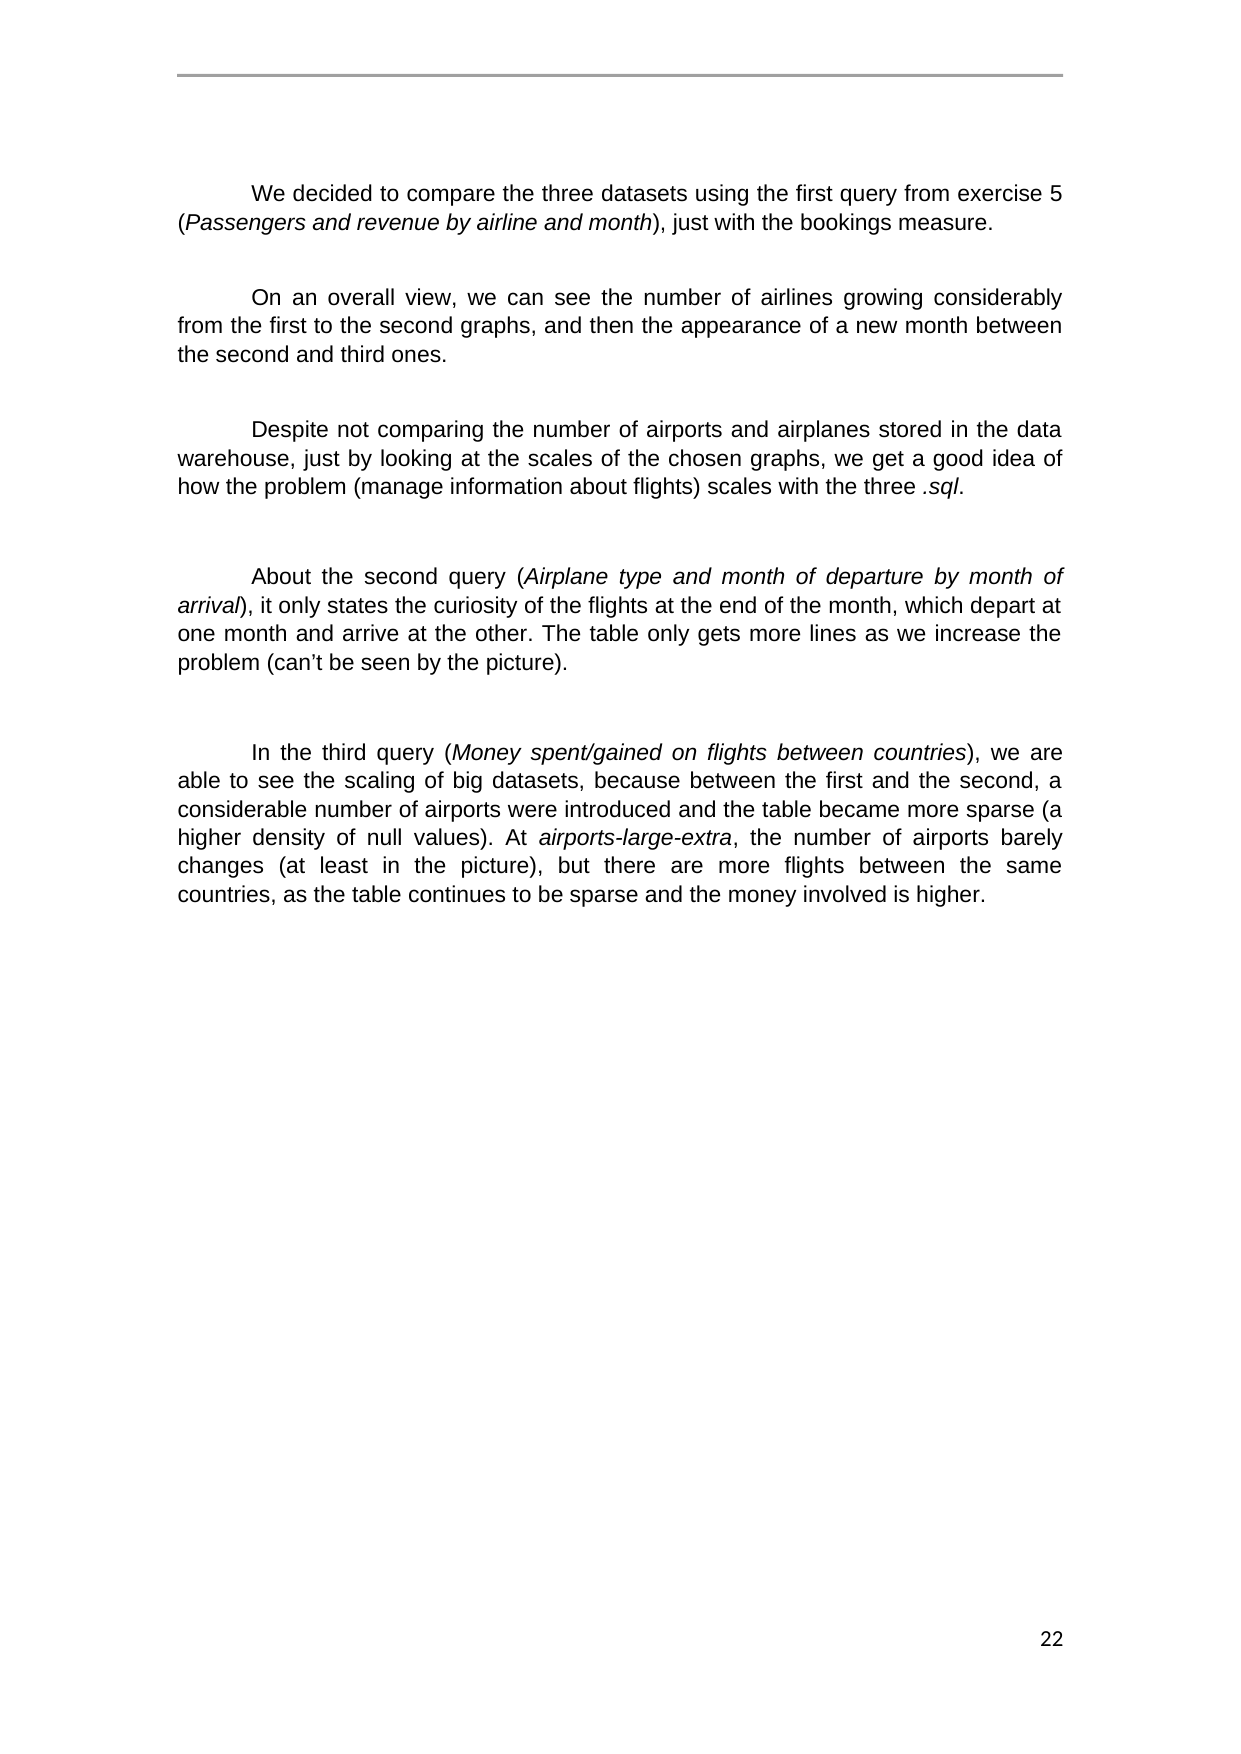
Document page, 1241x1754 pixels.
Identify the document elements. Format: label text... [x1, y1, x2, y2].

text In the third query (Money spent/gained on flights between countries), we are able to see the scaling of big datasets, because between the first and the second, a considerable number of airports were introduced and the table became more sparse (a higher density of null values). At airports-large-extra, the number of airports barely changes (at least in the picture), but there are more flights between the same countries, as the table continues to be sparse and the money involved is higher. [177, 739, 1063, 907]
subtitle We decided to compare the three datasets using the first query from exercise 5 (Passengers and revenue by airline and month), just with the bookings measure. [177, 180, 1063, 235]
text Despite not comparing the number of airports and airplanes stored in the data warehouse, just by looking at the scales of the chosen graphs, we get a good idea of how the problem (manage information about flights) scales with the three .sql. [177, 416, 1063, 499]
subtitle On an overall view, we can see the number of airlines growing considerably from the first to the second graphs, and then the appearance of a new month between the second and third ones. [177, 284, 1063, 367]
text About the second query (Airplane type and month of departure by month of arrival), it only states the curiosity of the flights at the end of the month, which depart at one month and arrive at the other. The table only gets more lines as we increase the problem (can’t be seen by the picture). [177, 563, 1063, 675]
